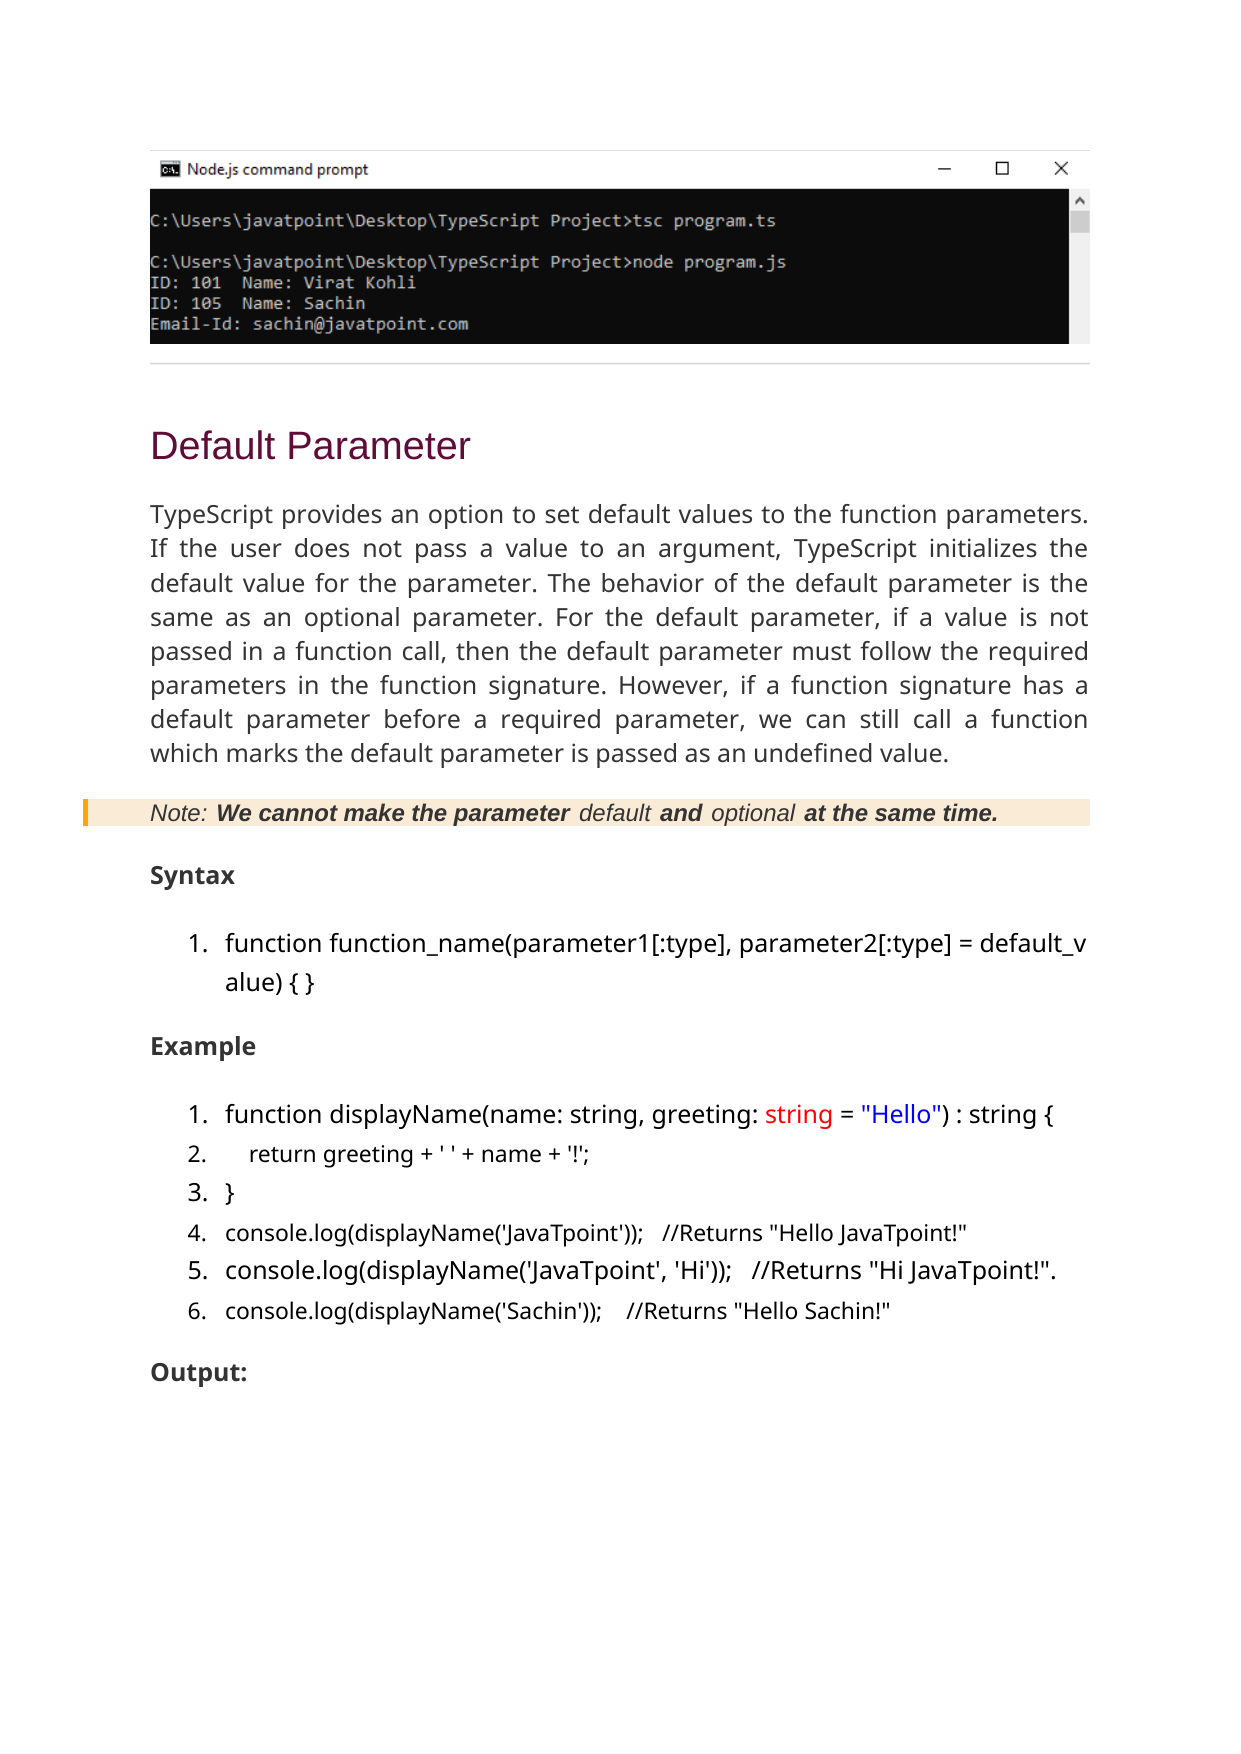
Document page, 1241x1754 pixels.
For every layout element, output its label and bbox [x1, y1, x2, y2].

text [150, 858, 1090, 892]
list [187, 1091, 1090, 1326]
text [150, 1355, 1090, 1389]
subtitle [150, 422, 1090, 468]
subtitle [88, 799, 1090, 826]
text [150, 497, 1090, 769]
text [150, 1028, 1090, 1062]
picture [150, 150, 1091, 344]
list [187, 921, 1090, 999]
